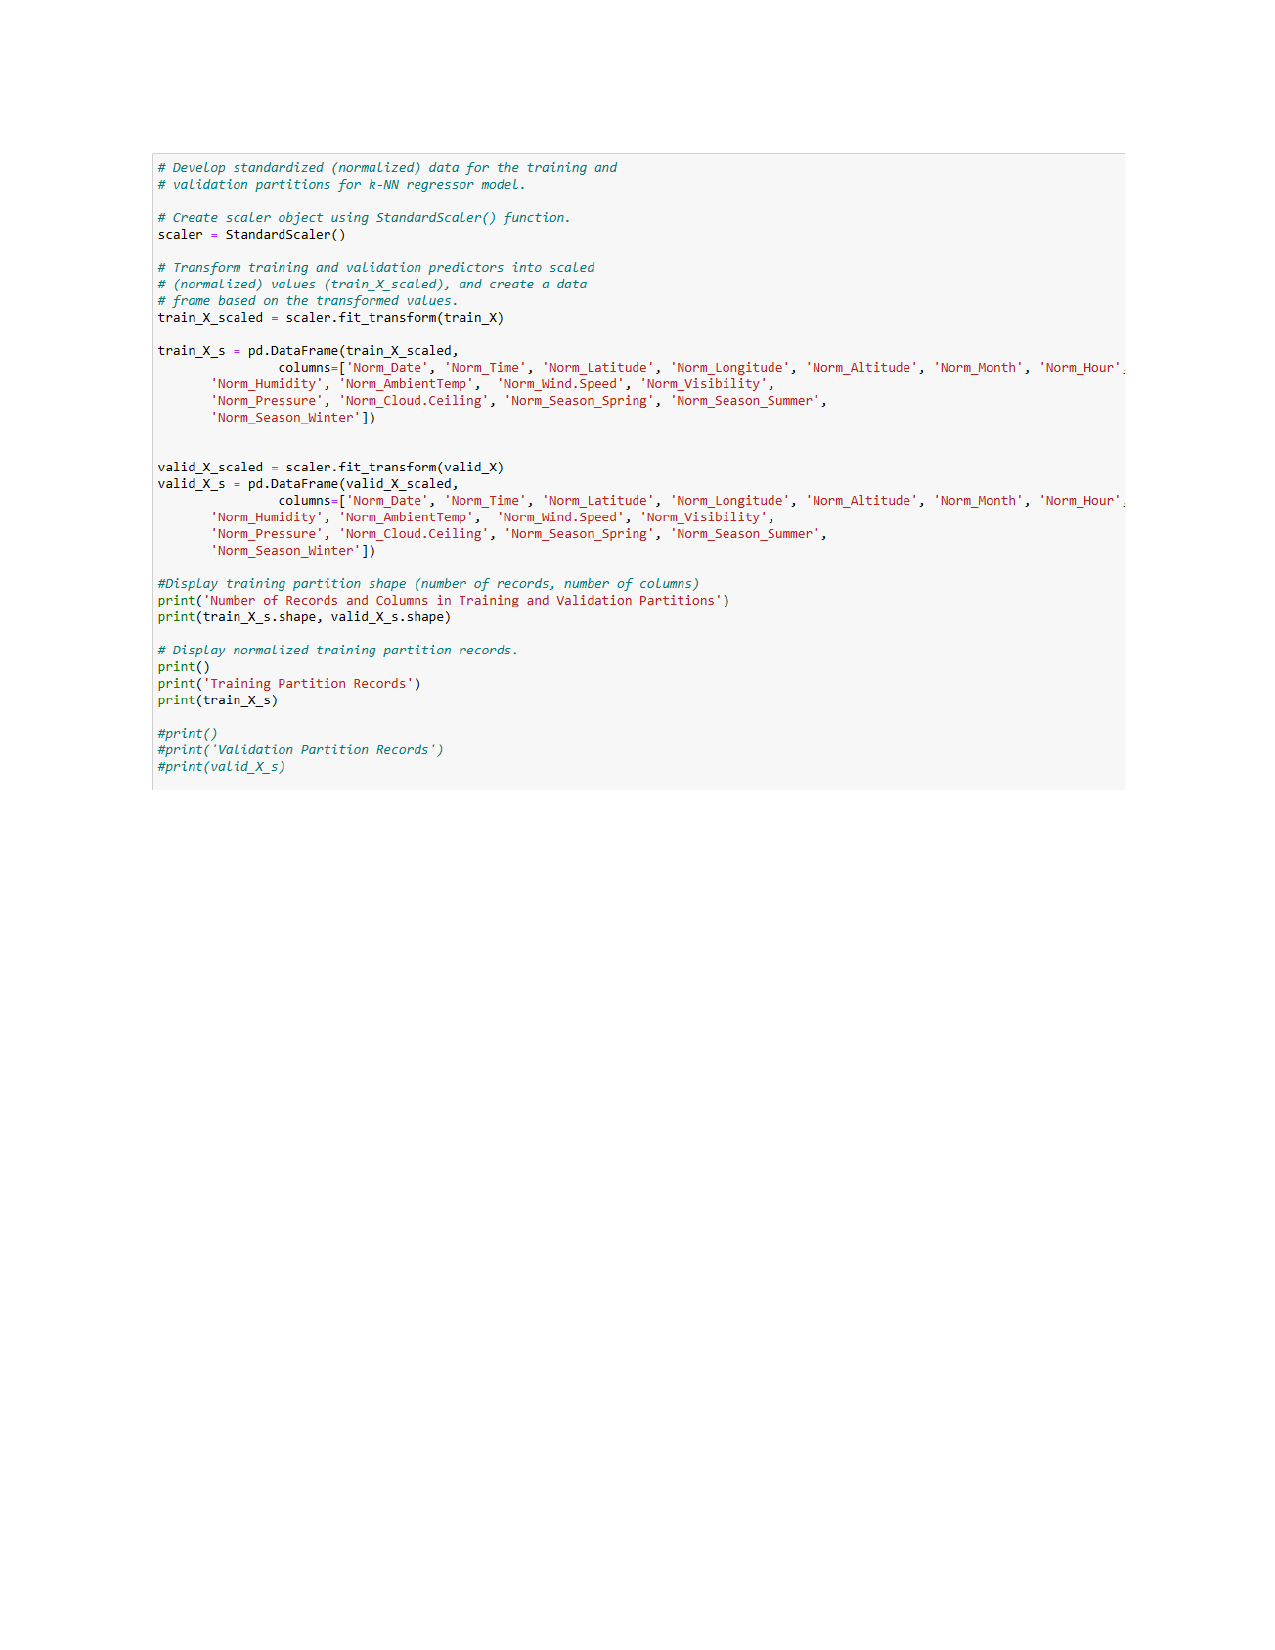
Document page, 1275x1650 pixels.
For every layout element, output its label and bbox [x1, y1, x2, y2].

picture [150, 150, 1125, 790]
